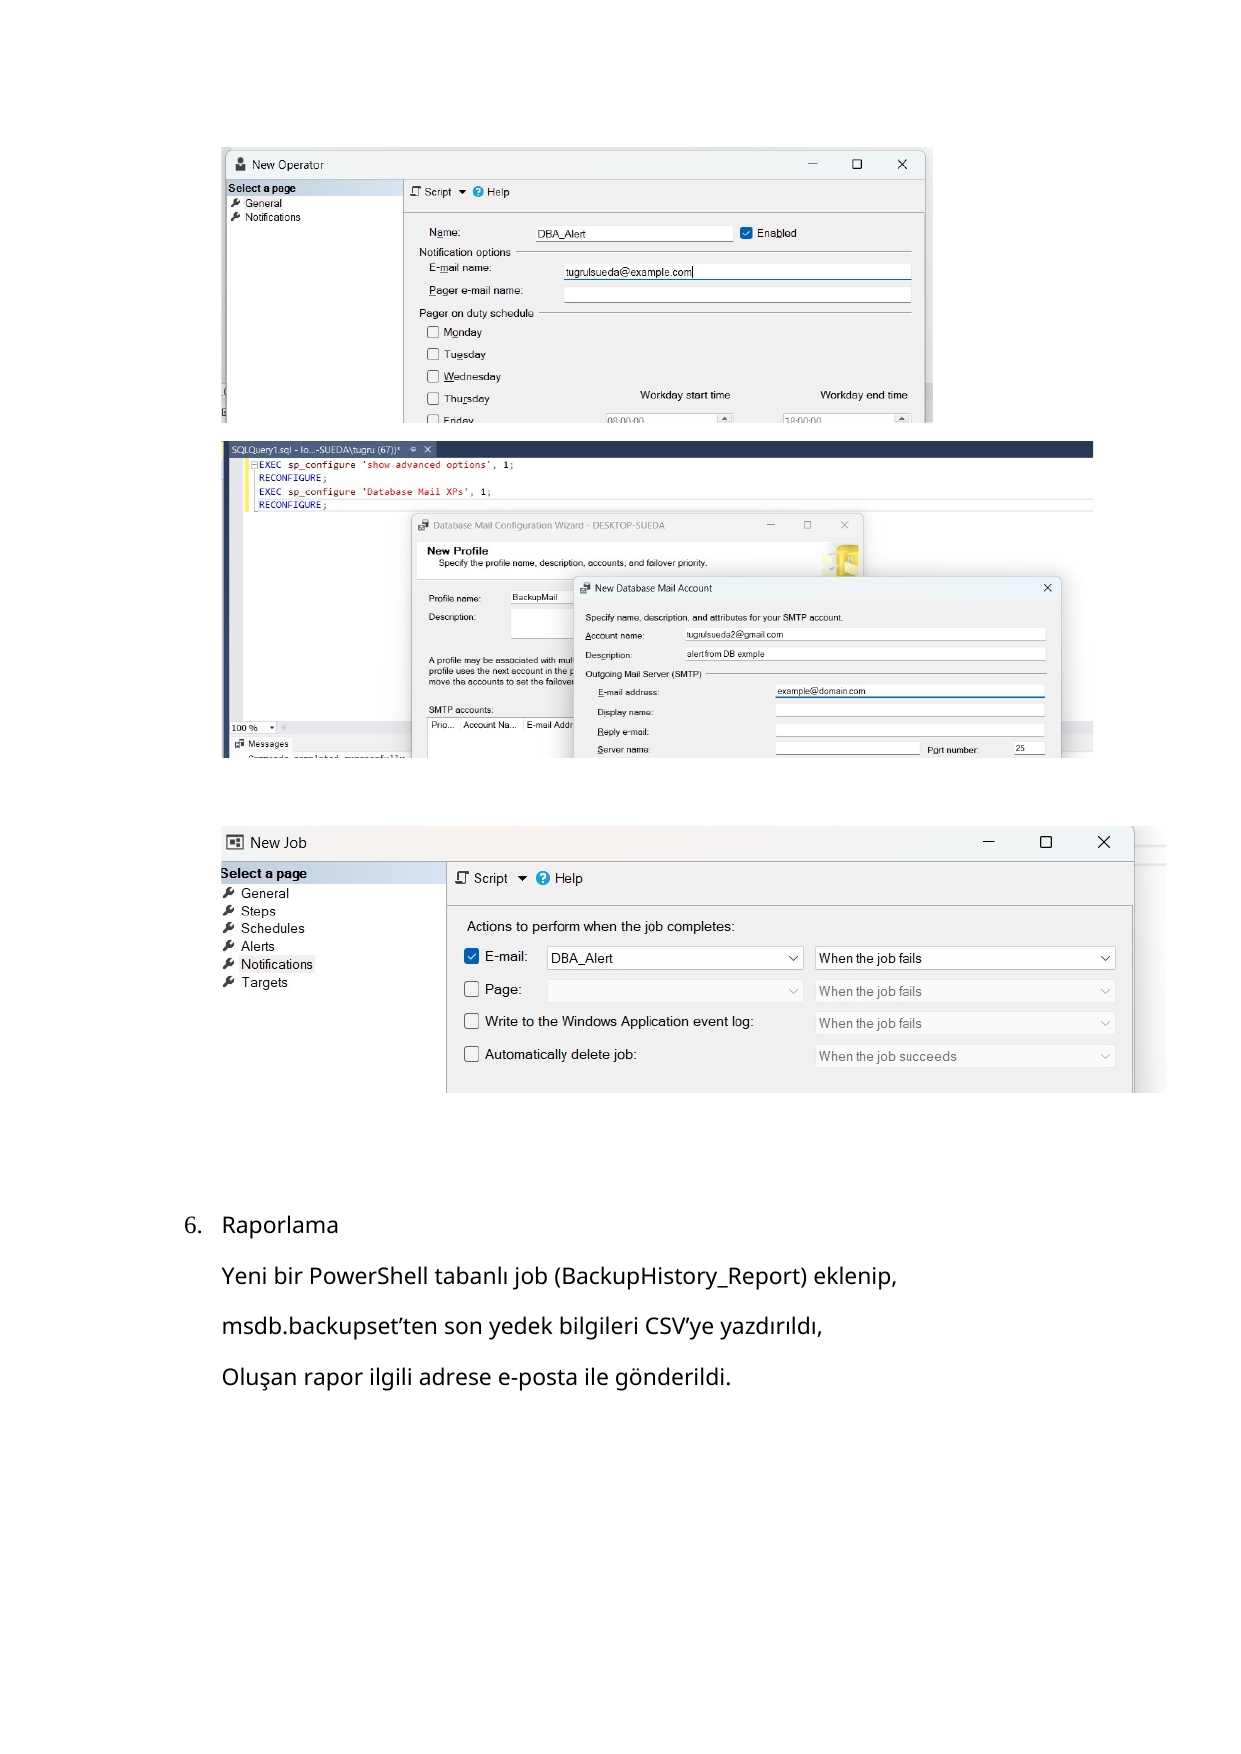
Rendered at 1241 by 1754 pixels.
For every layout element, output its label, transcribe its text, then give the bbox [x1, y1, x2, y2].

text msdb.backupset’ten son yedek bilgileri CSV’ye yazdırıldı, [221, 1310, 1093, 1341]
text Yeni bir PowerShell tabanlı job (BackupHistory_Report) eklenip, [221, 1260, 1093, 1291]
list Raporlama [184, 1209, 1093, 1241]
picture [221, 147, 933, 423]
picture [221, 441, 1094, 758]
text Oluşan rapor ilgili adrese e-posta ile gönderildi. [221, 1361, 1093, 1392]
picture [221, 826, 1167, 1093]
